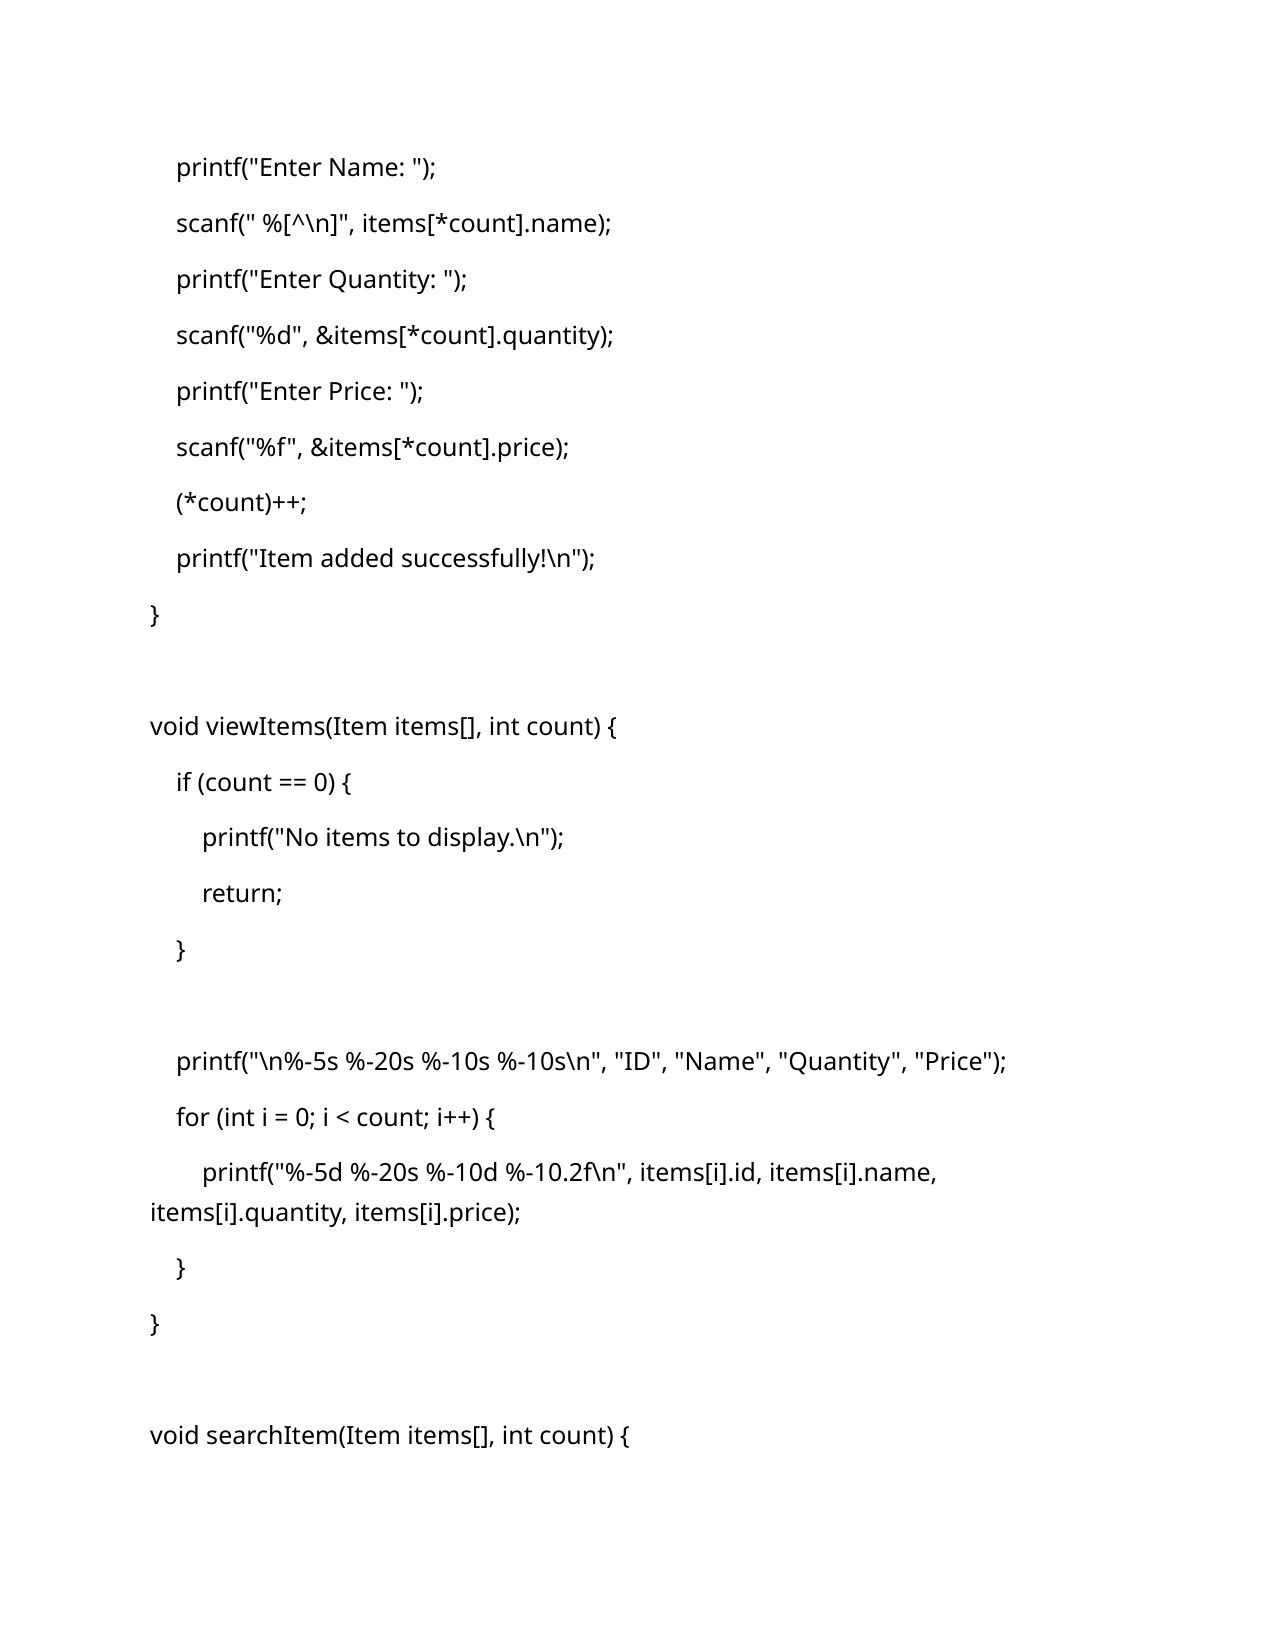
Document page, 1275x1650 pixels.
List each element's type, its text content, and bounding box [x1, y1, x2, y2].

text scanf("%f", &items[*count].price); [150, 429, 1125, 463]
text } [150, 1250, 1125, 1284]
text printf("Enter Name: "); [150, 150, 1125, 184]
text } [150, 932, 1125, 966]
text printf("No items to display.\n"); [150, 820, 1125, 854]
text return; [150, 876, 1125, 910]
text printf("%-5d %-20s %-10d %-10.2f\n", items[i].id, items[i].name, items[i].quantity, items[i].price); [150, 1155, 1125, 1228]
text } [150, 1306, 1125, 1340]
text } [150, 597, 1125, 631]
text (*count)++; [150, 485, 1125, 519]
text void searchItem(Item items[], int count) { [150, 1417, 1125, 1452]
text printf("Enter Quantity: "); [150, 262, 1125, 296]
text printf("Item added successfully!\n"); [150, 541, 1125, 575]
text printf("Enter Price: "); [150, 373, 1125, 407]
text void viewItems(Item items[], int count) { [150, 708, 1125, 742]
text scanf("%d", &items[*count].quantity); [150, 317, 1125, 352]
text if (count == 0) { [150, 764, 1125, 798]
text for (int i = 0; i < count; i++) { [150, 1099, 1125, 1133]
text printf("\n%-5s %-20s %-10s %-10s\n", "ID", "Name", "Quantity", "Price"); [150, 1043, 1125, 1077]
text scanf(" %[^\n]", items[*count].name); [150, 206, 1125, 240]
